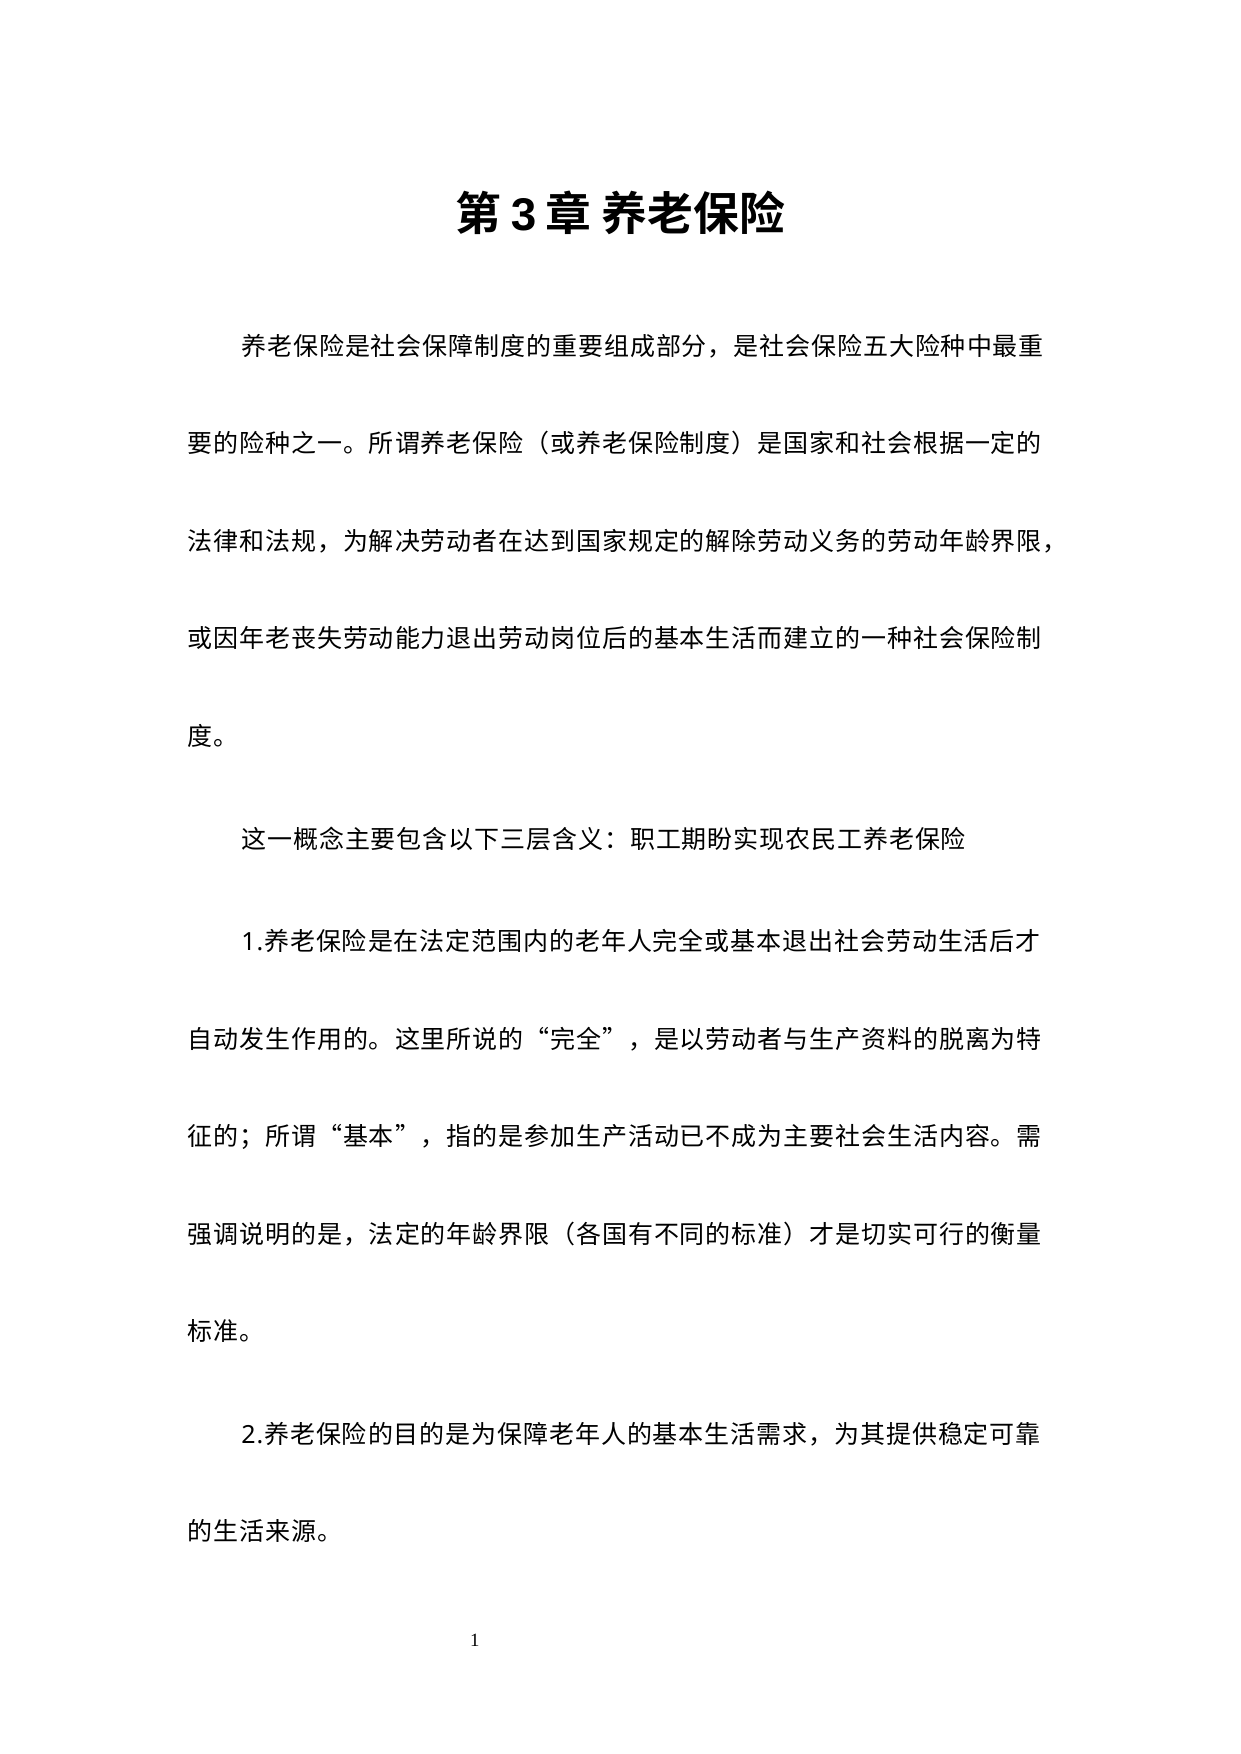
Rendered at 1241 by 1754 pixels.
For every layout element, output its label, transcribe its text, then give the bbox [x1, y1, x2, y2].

text 这一概念主要包含以下三层含义：职工期盼实现农民工养老保险 [187, 805, 1053, 870]
text 1.养老保险是在法定范围内的老年人完全或基本退出社会劳动生活后才自动发生作用的。这里所说的“完全”，是以劳动者与生产资料的脱离为特征的；所谓“基本”，指的是参加生产活动已不成为主要社会生活内容。需强调说明的是，法定的年龄界限（各国有不同的标准）才是切实可行的衡量标准。 [187, 907, 1053, 1362]
text 2.养老保险的目的是为保障老年人的基本生活需求，为其提供稳定可靠的生活来源。 [187, 1400, 1053, 1562]
text 养老保险是社会保障制度的重要组成部分，是社会保险五大险种中最重要的险种之一。所谓养老保险（或养老保险制度）是国家和社会根据一定的法律和法规，为解决劳动者在达到国家规定的解除劳动义务的劳动年龄界限，或因年老丧失劳动能力退出劳动岗位后的基本生活而建立的一种社会保险制度。 [187, 312, 1053, 767]
text 第3章 养老保险 [187, 162, 1053, 259]
